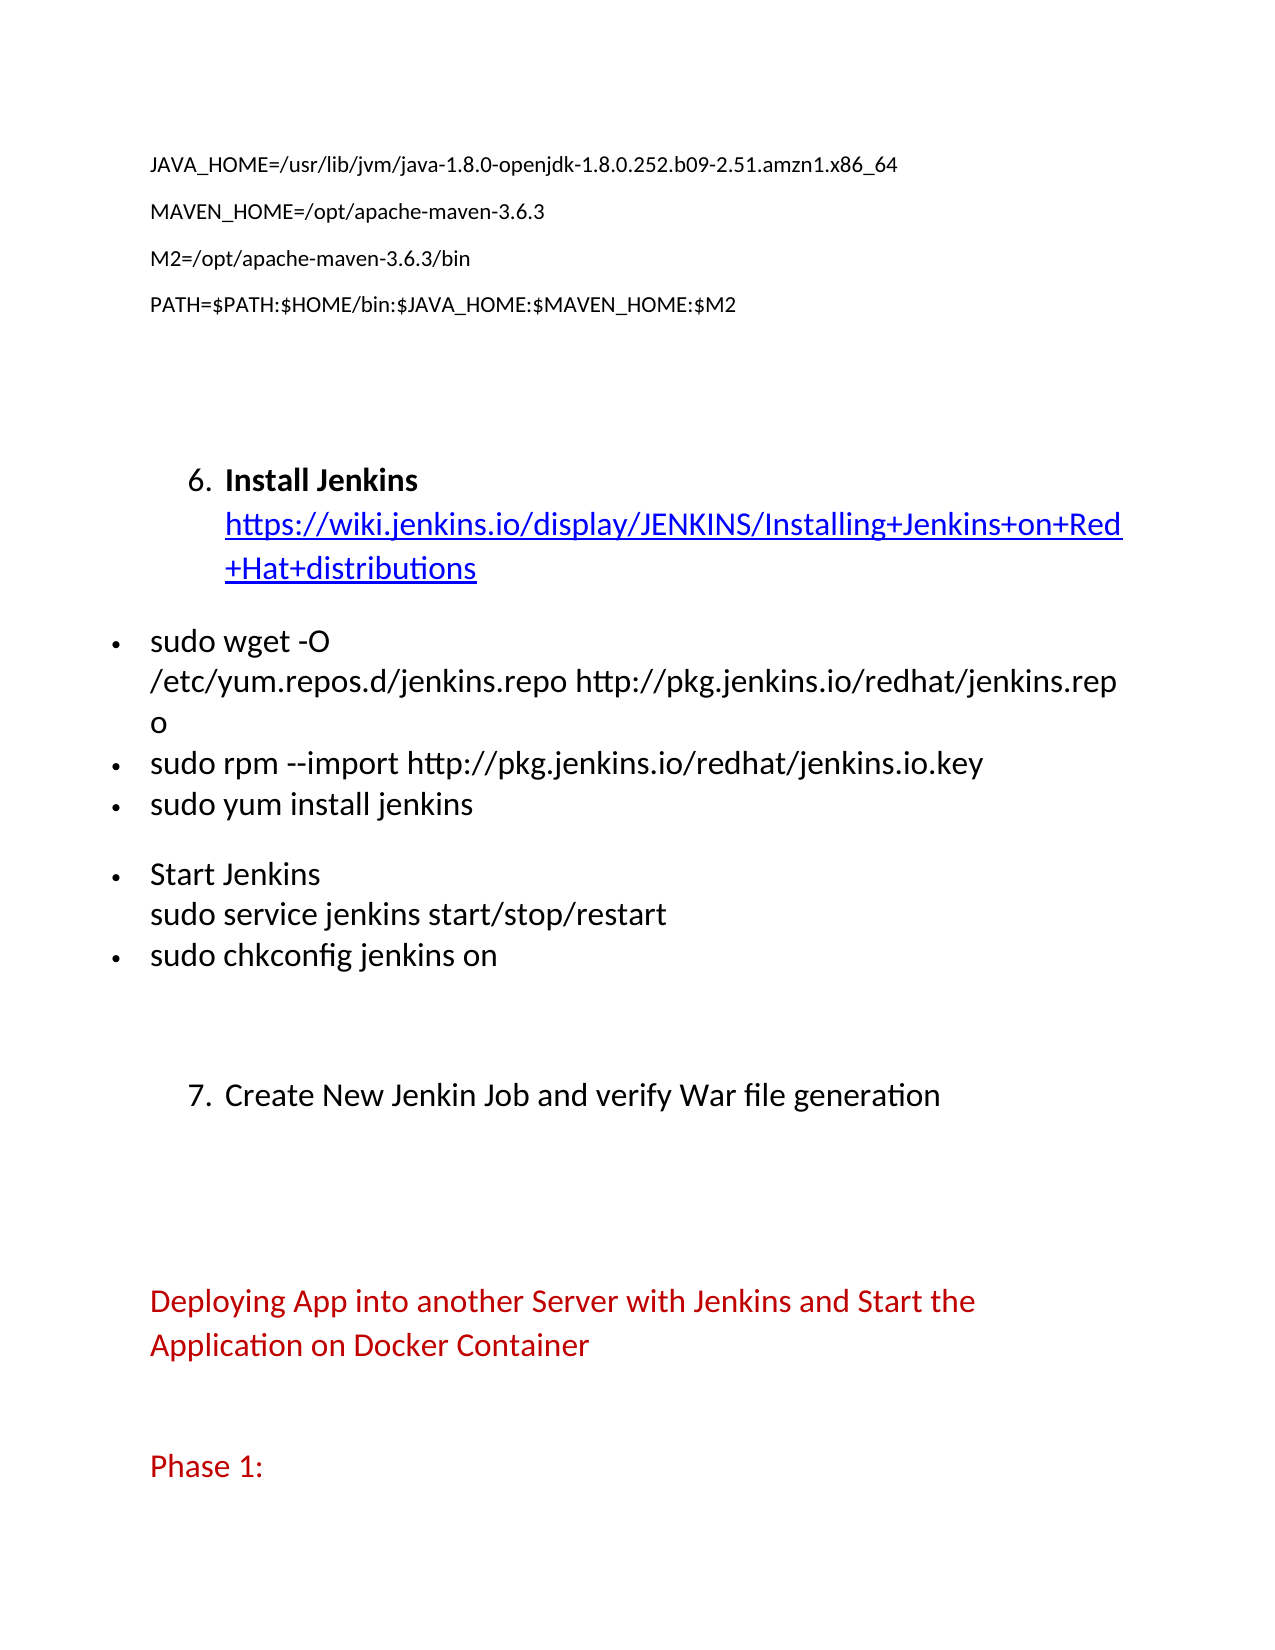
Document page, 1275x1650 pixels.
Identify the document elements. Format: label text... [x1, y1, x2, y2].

list Install Jenkins https://wiki.jenkins.io/display/JENKINS/Installing+Jenkins+on+Red+Hat+distributions [187, 459, 1125, 587]
text M2=/opt/apache-maven-3.6.3/bin [150, 244, 1125, 272]
list Create New Jenkin Job and verify War file generation [187, 1074, 1125, 1114]
list sudo rpm --import http://pkg.jenkins.io/redhat/jenkins.io.key [112, 742, 1125, 783]
list sudo wget -O /etc/yum.repos.d/jenkins.repo http://pkg.jenkins.io/redhat/jenkins.repo [112, 620, 1125, 742]
text PATH=$PATH:$HOME/bin:$JAVA_HOME:$MAVEN_HOME:$M2 [150, 291, 1125, 319]
list Start Jenkins sudo service jenkins start/stop/restart [112, 853, 1125, 934]
text Phase 1: [150, 1445, 1125, 1486]
text Deploying App into another Server with Jenkins and Start the Application on Docker Container [150, 1280, 1125, 1364]
list sudo yum install jenkins [112, 783, 1125, 823]
text JAVA_HOME=/usr/lib/jvm/java-1.8.0-openjdk-1.8.0.252.b09-2.51.amzn1.x86_64 [150, 150, 1125, 178]
list sudo chkconfig jenkins on [112, 934, 1125, 975]
text MAVEN_HOME=/opt/apache-maven-3.6.3 [150, 197, 1125, 225]
